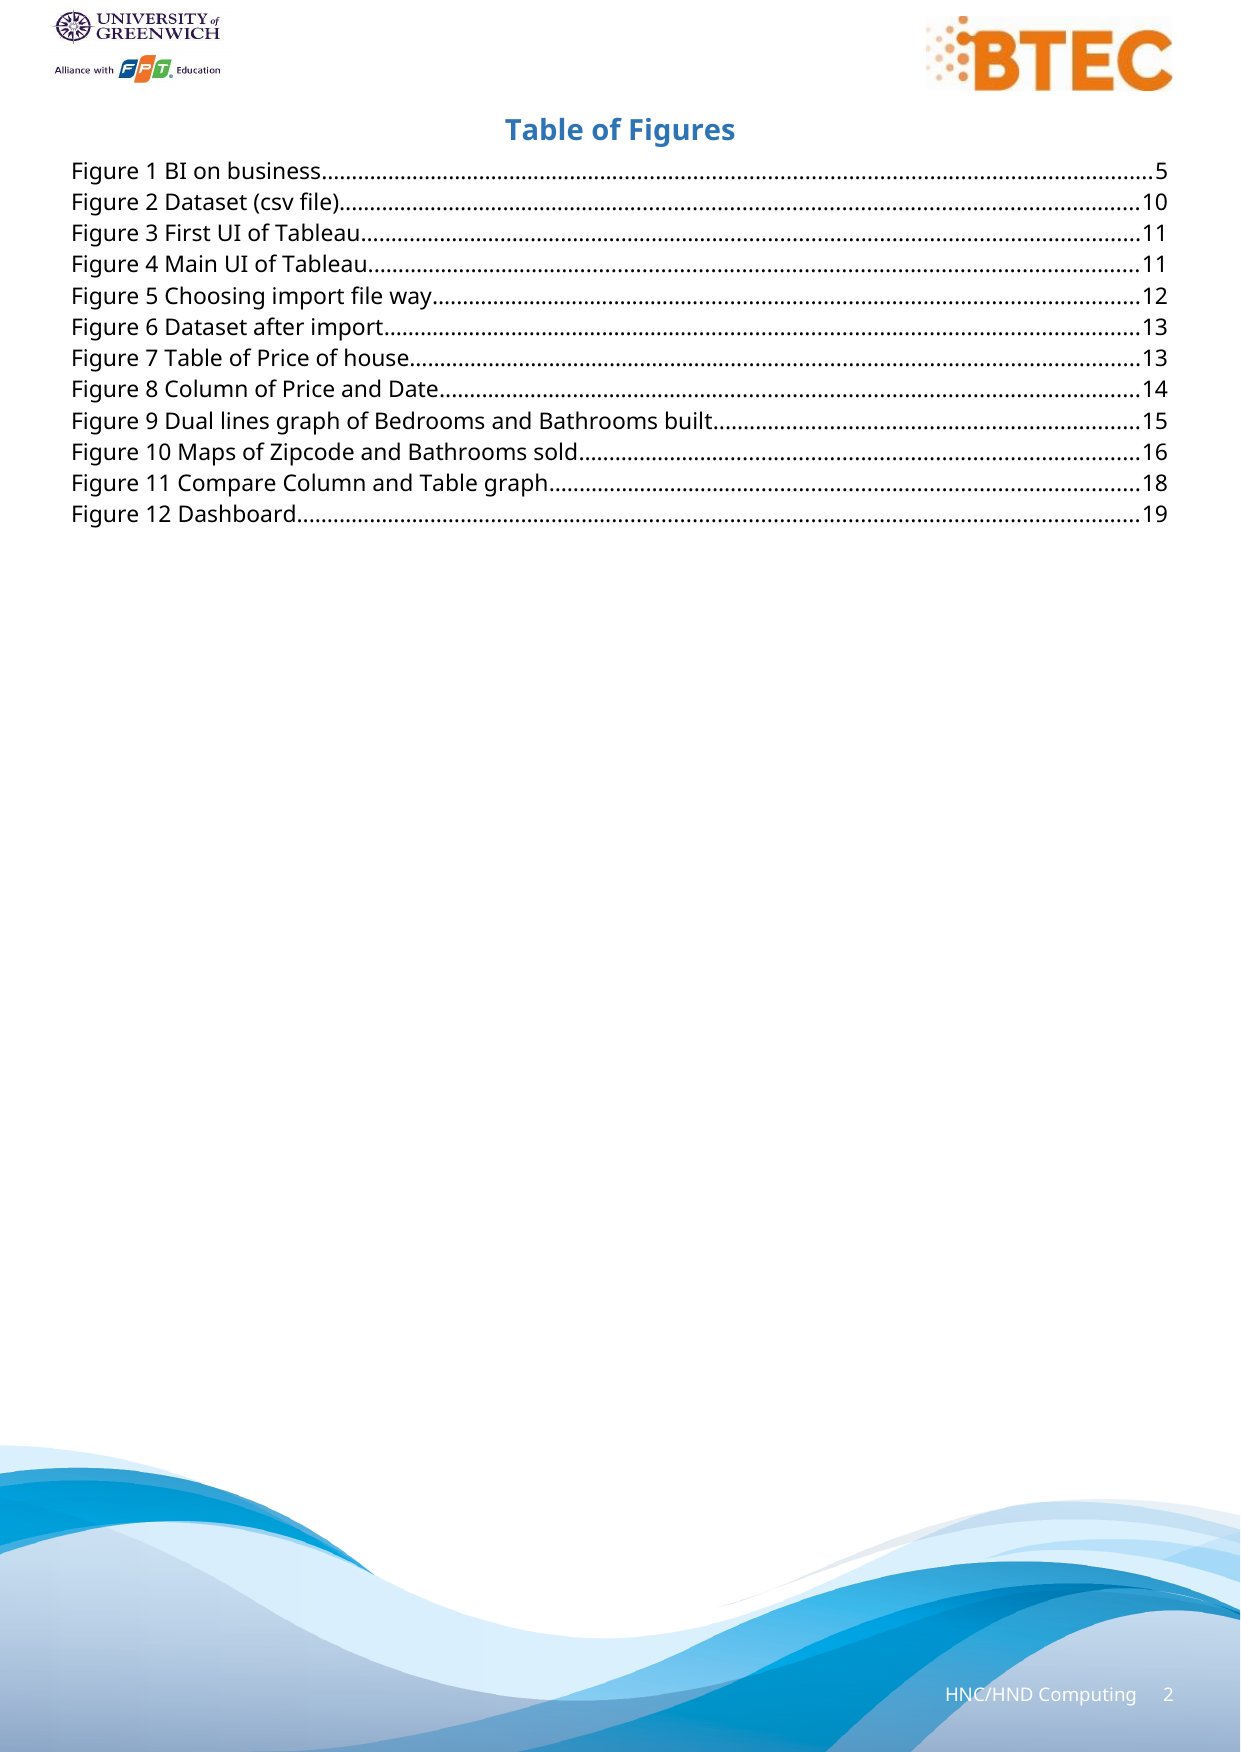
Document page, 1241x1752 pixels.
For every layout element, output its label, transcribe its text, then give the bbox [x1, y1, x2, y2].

text Figure 12 Dashboard 19 [71, 498, 1169, 530]
text Figure 2 Dataset (csv file) 10 [71, 186, 1169, 217]
picture [0, 1425, 1241, 1752]
text Figure 5 Choosing import file way 12 [71, 280, 1169, 311]
text Figure 7 Table of Price of house 13 [71, 342, 1169, 373]
text Figure 3 First UI of Tableau 11 [71, 217, 1169, 248]
picture [42, 0, 233, 92]
text Figure 10 Maps of Zipcode and Bathrooms sold 16 [71, 436, 1169, 467]
text Figure 4 Main UI of Tableau 11 [71, 248, 1169, 280]
picture [925, 16, 1173, 91]
subtitle Table of Figures [71, 109, 1169, 149]
text Figure 1 BI on business 5 [71, 155, 1169, 186]
text Figure 6 Dataset after import 13 [71, 311, 1169, 342]
text Figure 9 Dual lines graph of Bedrooms and Bathrooms built 15 [71, 405, 1169, 436]
text Figure 11 Compare Column and Table graph 18 [71, 467, 1169, 498]
text Figure 8 Column of Price and Date 14 [71, 373, 1169, 405]
